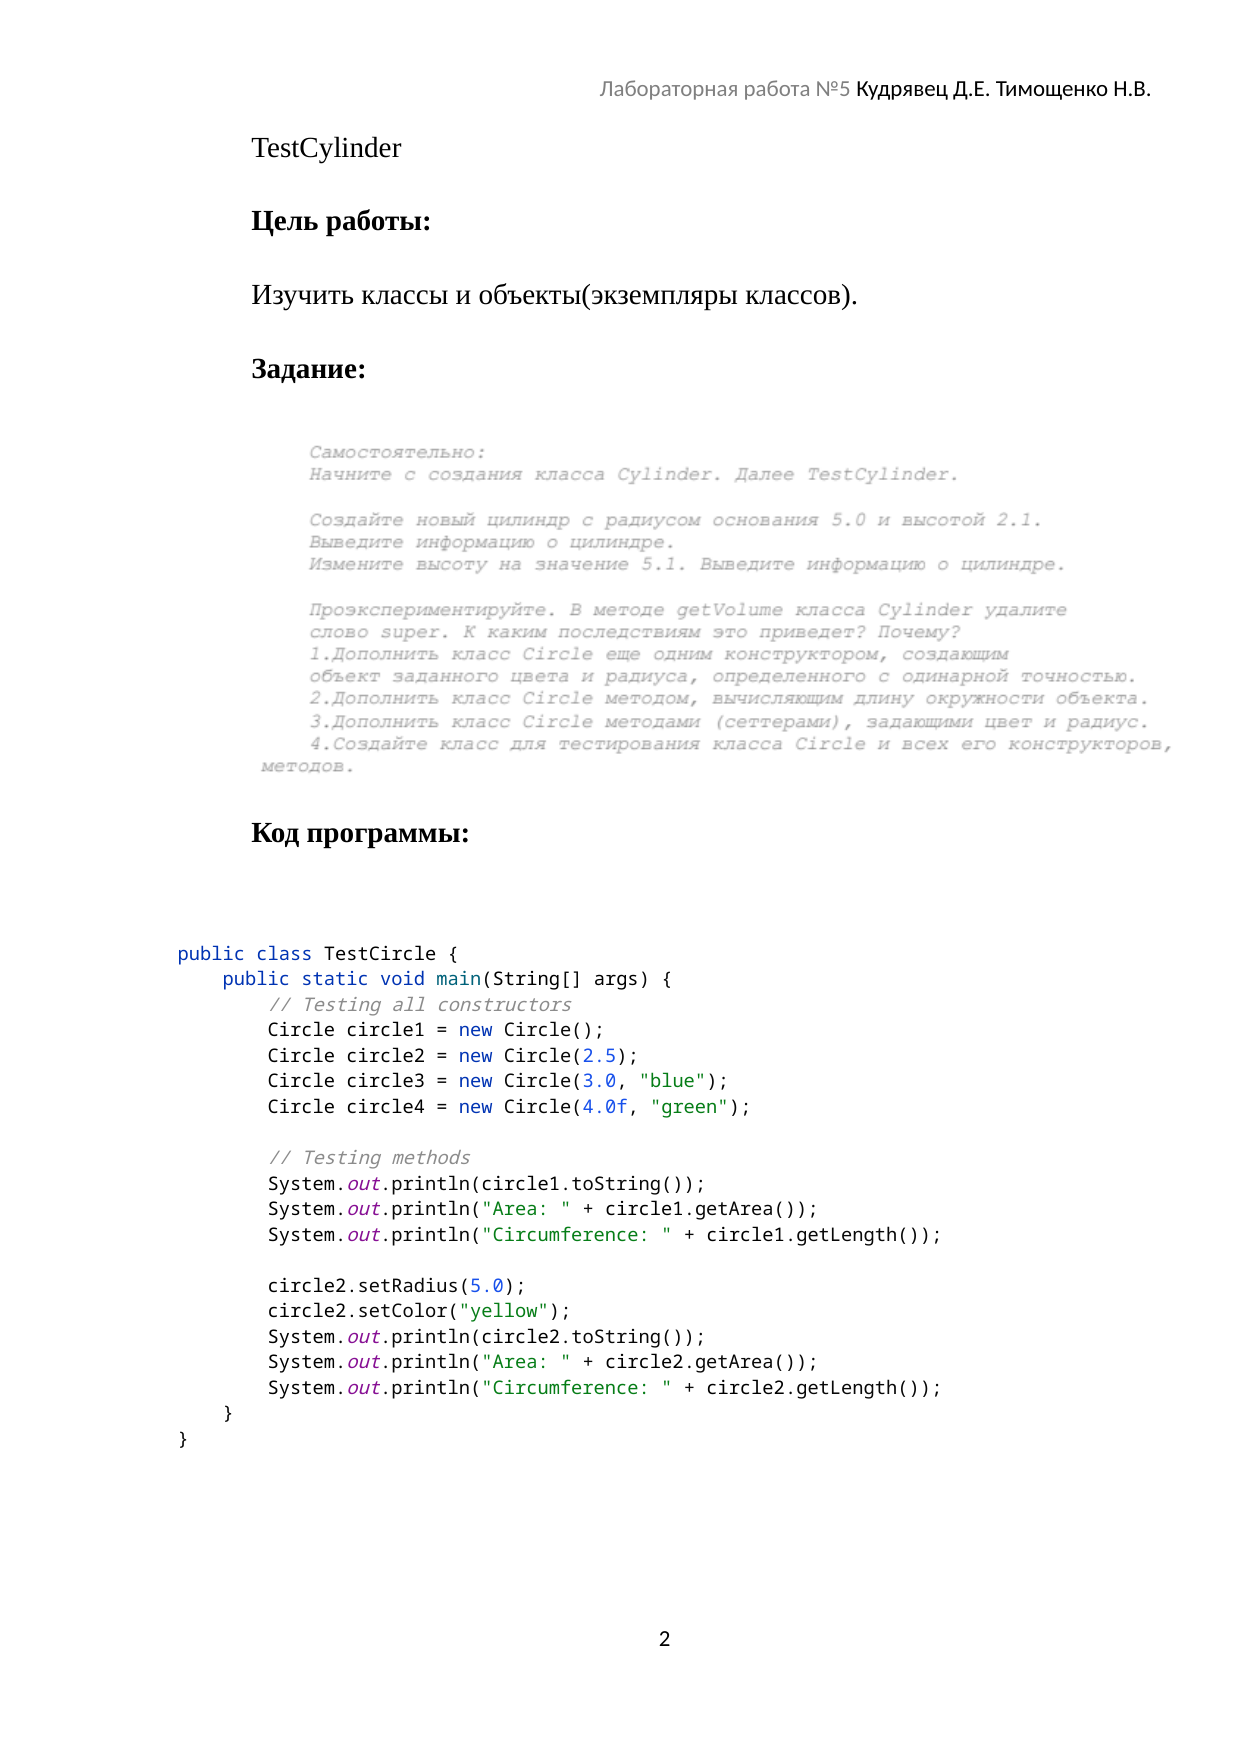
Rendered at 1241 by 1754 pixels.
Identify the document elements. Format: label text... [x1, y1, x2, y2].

text Изучить классы и объекты(экземпляры классов). [177, 277, 1152, 311]
text public class TestCircle { public static void main(String[] args) { // Testing all constructors Circle circle1 = new Circle(); Circle circle2 = new Circle(2.5); Circle circle3 = new Circle(3.0, "blue"); Circle circle4 = new Circle(4.0f, "green"); // Testing methods System.out.println(circle1.toString()); System.out.println("Area: " + circle1.getArea()); System.out.println("Circumference: " + circle1.getLength()); circle2.setRadius(5.0); circle2.setColor("yellow"); System.out.println(circle2.toString()); System.out.println("Area: " + circle2.getArea()); System.out.println("Circumference: " + circle2.getLength()); } } [177, 889, 1152, 1451]
text Цель работы: [177, 203, 1152, 237]
text TestCylinder [177, 130, 1152, 163]
picture [251, 424, 1225, 776]
text Задание: [177, 351, 1152, 384]
text Код программы: [177, 815, 1152, 849]
